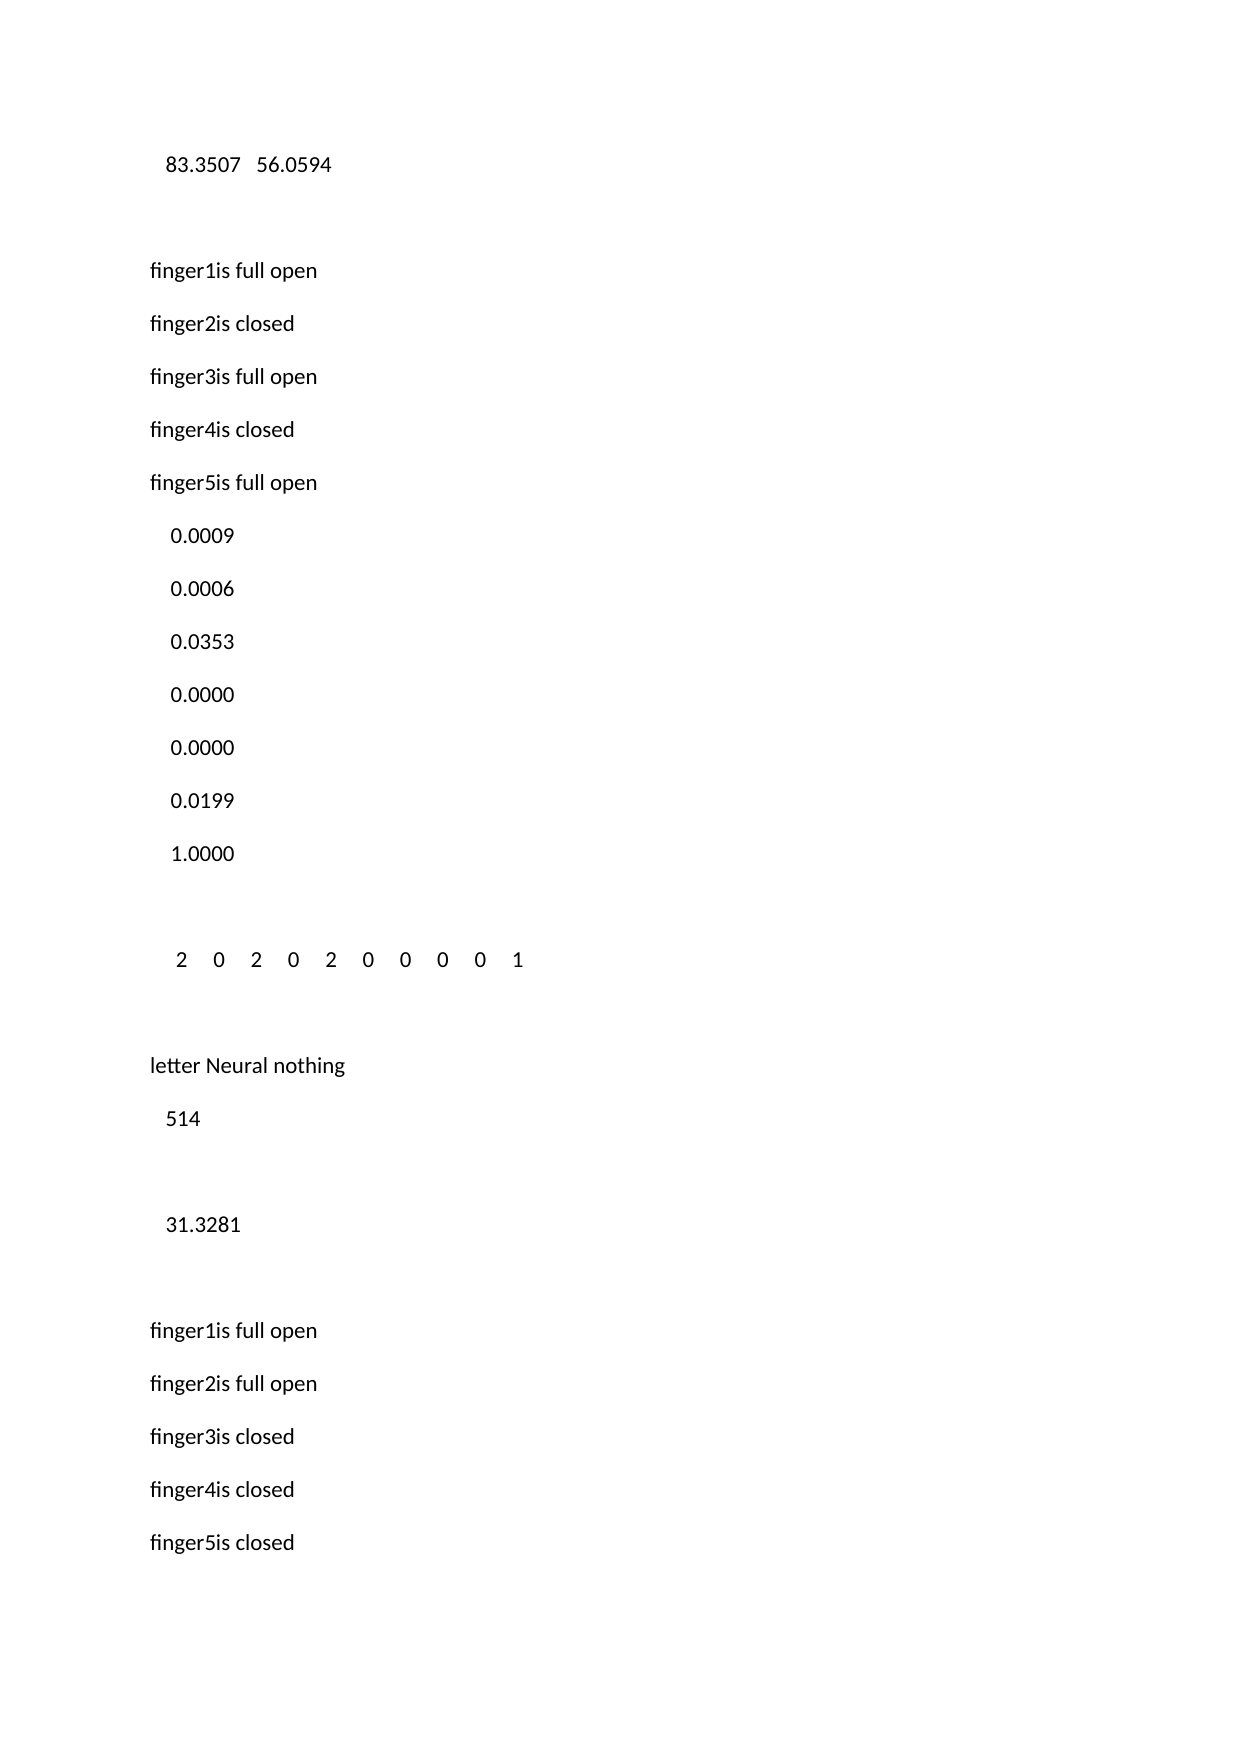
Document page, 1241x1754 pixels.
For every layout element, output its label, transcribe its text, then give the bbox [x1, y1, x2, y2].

text letter Neural nothing [150, 1051, 1090, 1079]
text 0.0199 [150, 786, 1090, 814]
text 0.0000 [150, 680, 1090, 708]
text finger5is closed [150, 1528, 1090, 1557]
text 514 [150, 1104, 1090, 1132]
text 2 0 2 0 2 0 0 0 0 1 [150, 945, 1090, 973]
text 83.3507 56.0594 [150, 150, 1090, 178]
text finger4is closed [150, 1476, 1090, 1503]
text finger1is full open [150, 1316, 1090, 1344]
text finger3is full open [150, 362, 1090, 390]
text finger2is full open [150, 1369, 1090, 1397]
text 0.0000 [150, 733, 1090, 761]
text 0.0353 [150, 627, 1090, 655]
text finger2is closed [150, 309, 1090, 337]
text 1.0000 [150, 839, 1090, 867]
text 0.0009 [150, 521, 1090, 549]
text finger3is closed [150, 1422, 1090, 1451]
text finger1is full open [150, 256, 1090, 284]
text 0.0006 [150, 574, 1090, 602]
text finger5is full open [150, 468, 1090, 496]
text 31.3281 [150, 1210, 1090, 1238]
text finger4is closed [150, 415, 1090, 443]
